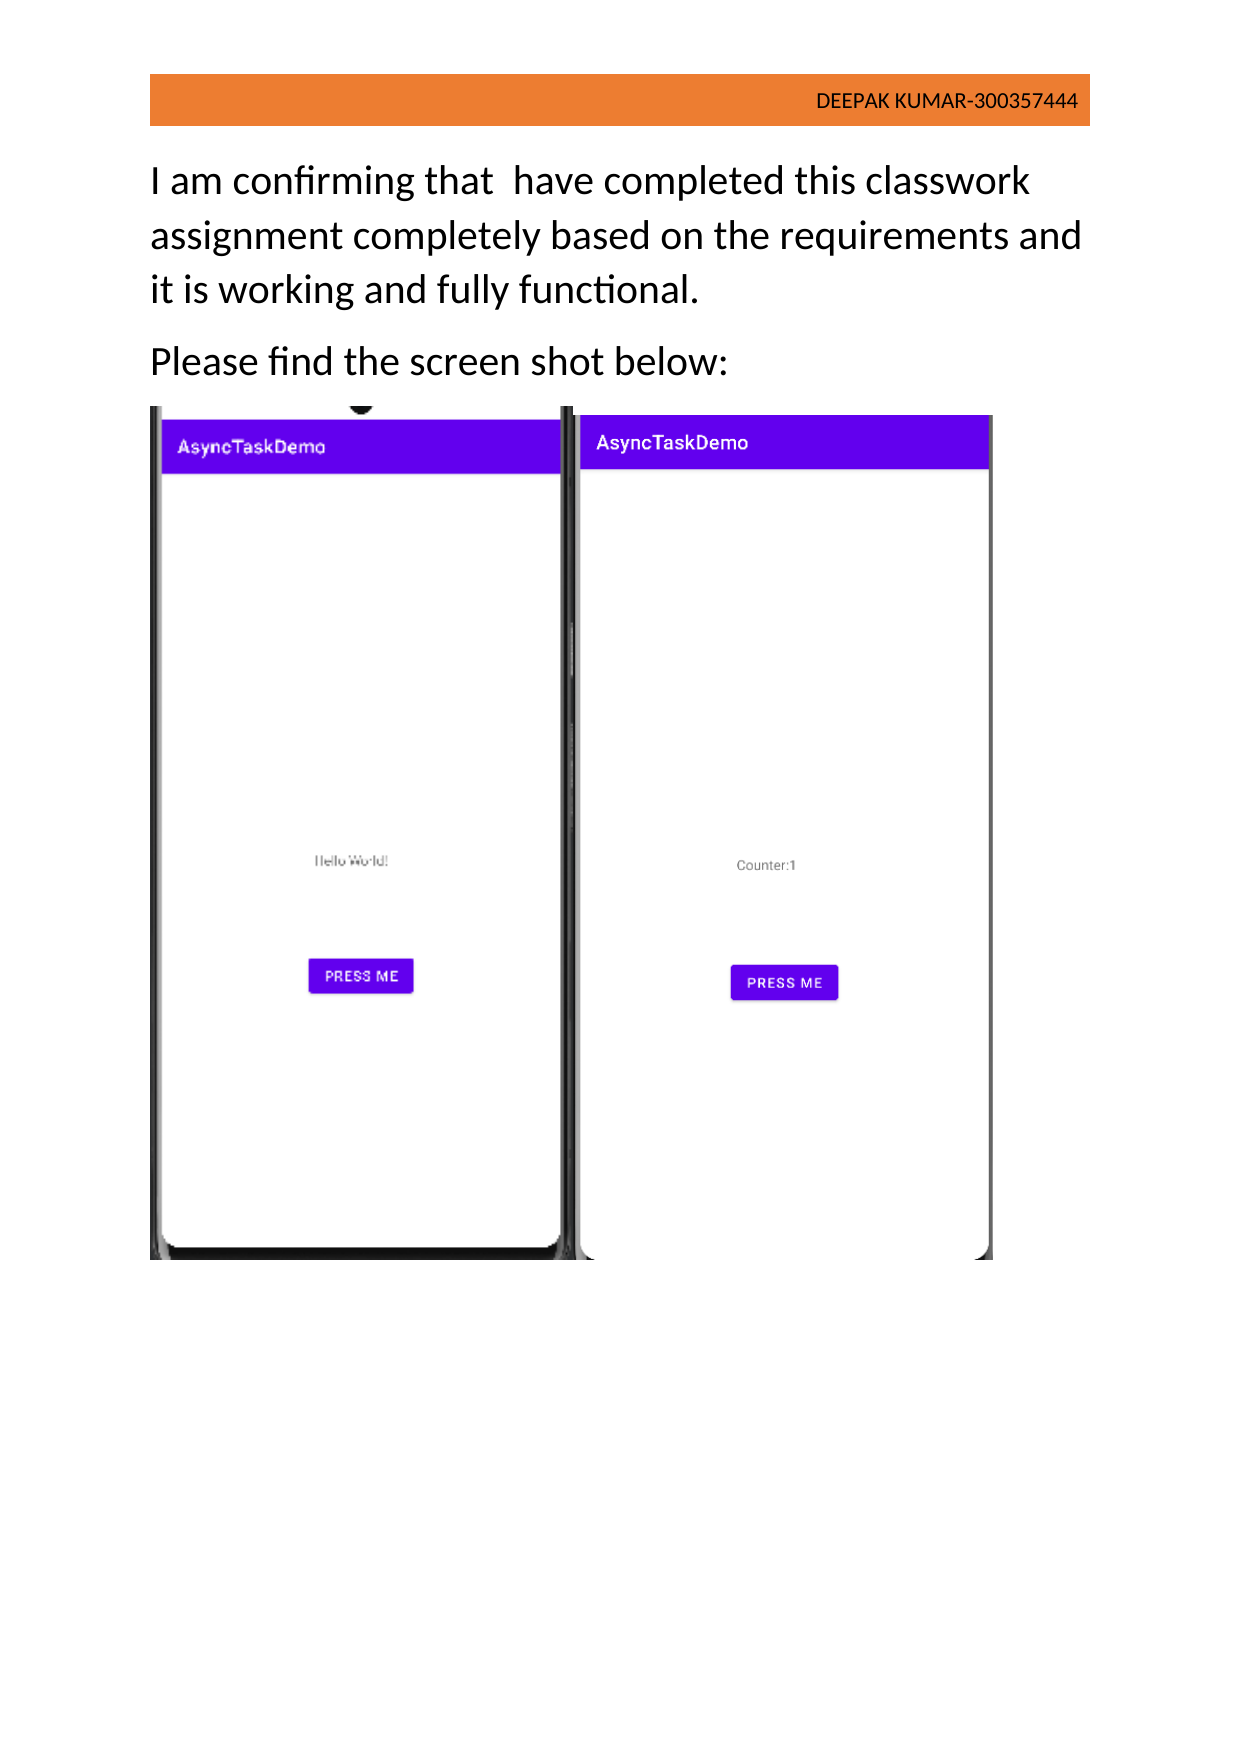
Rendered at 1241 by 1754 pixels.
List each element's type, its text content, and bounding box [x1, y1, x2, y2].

picture [150, 406, 993, 1260]
text I am confirming that have completed this classwork assignment completely based on the requirements and it is working and fully functional. [150, 154, 1090, 314]
text Please find the screen shot below: [150, 335, 1090, 386]
